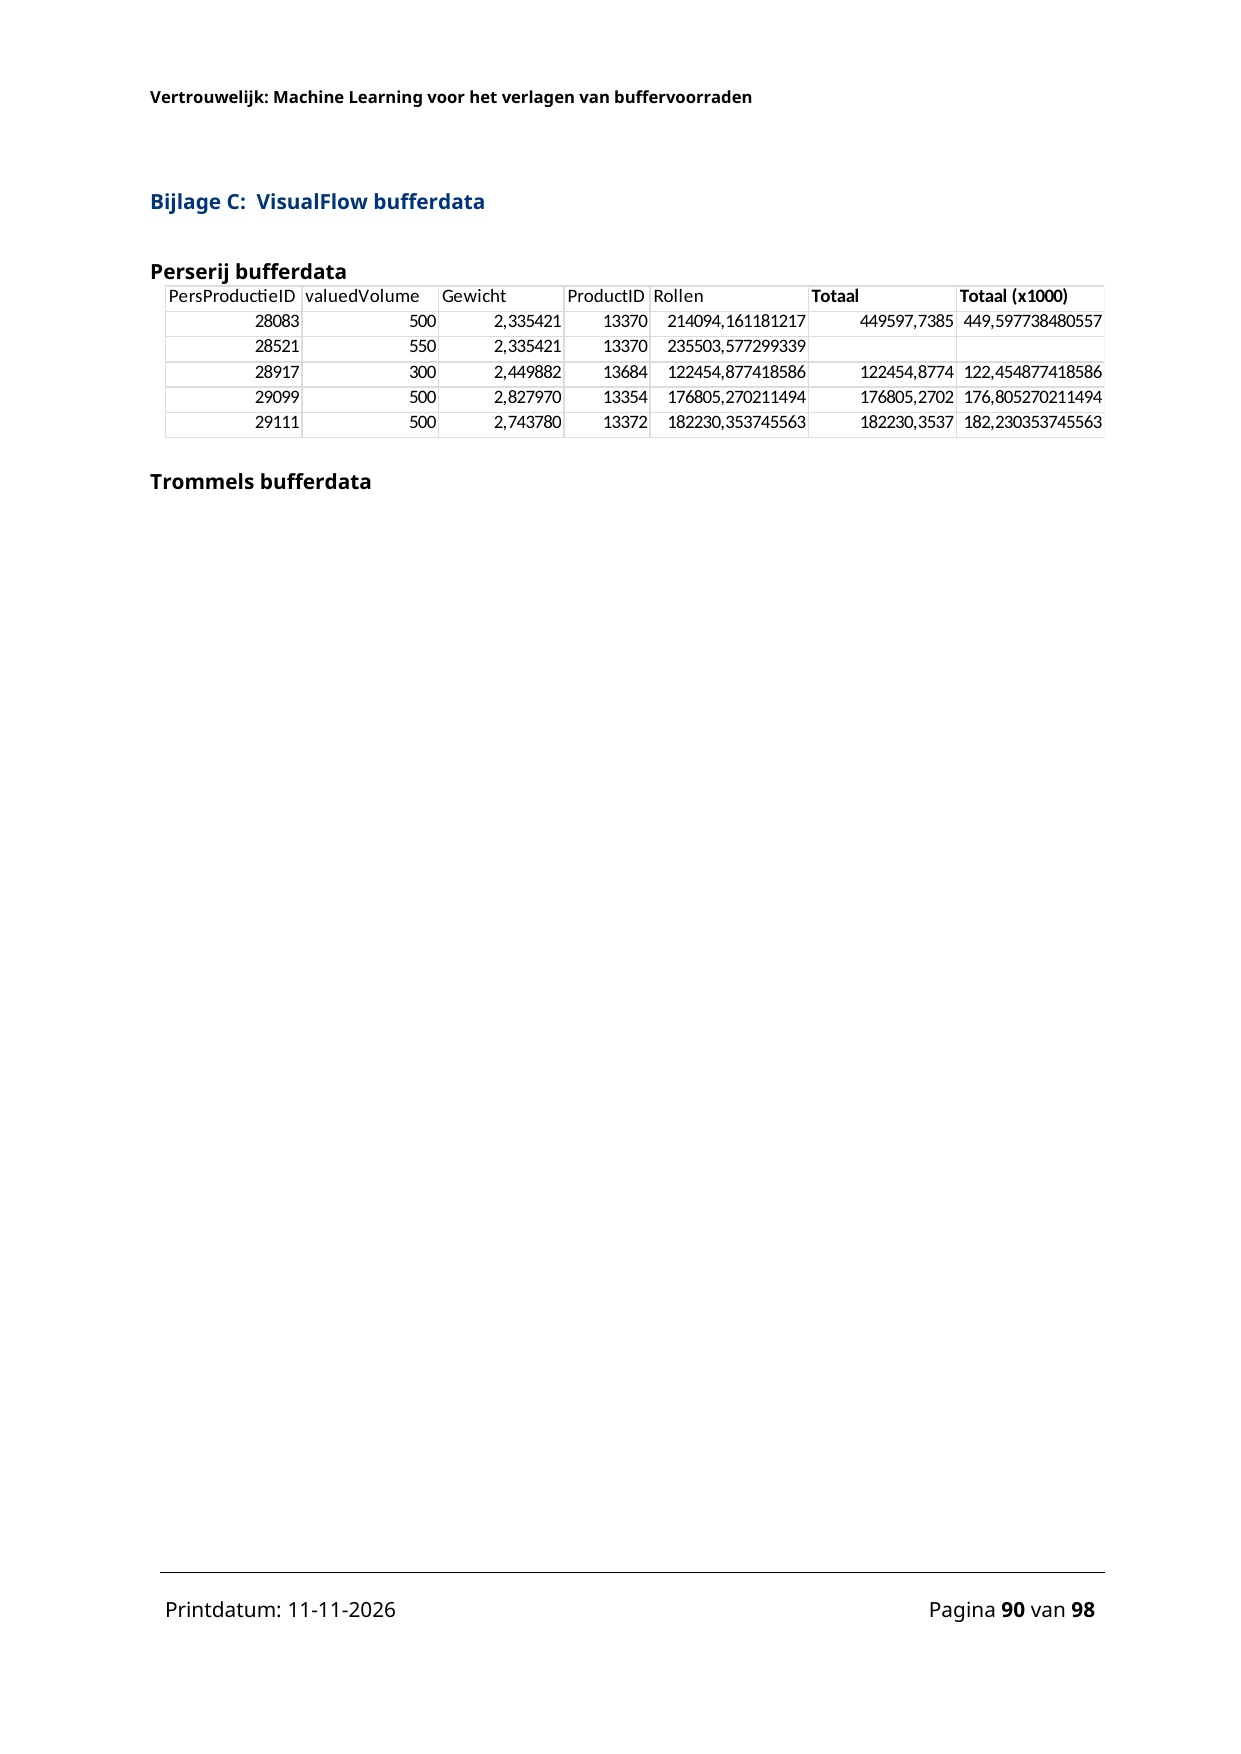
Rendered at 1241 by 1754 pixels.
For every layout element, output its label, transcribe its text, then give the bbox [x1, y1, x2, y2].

text Perserij bufferdata [150, 257, 1090, 285]
subtitle Bijlage C: VisualFlow bufferdata [150, 187, 1090, 216]
text Trommels bufferdata [150, 467, 1090, 495]
